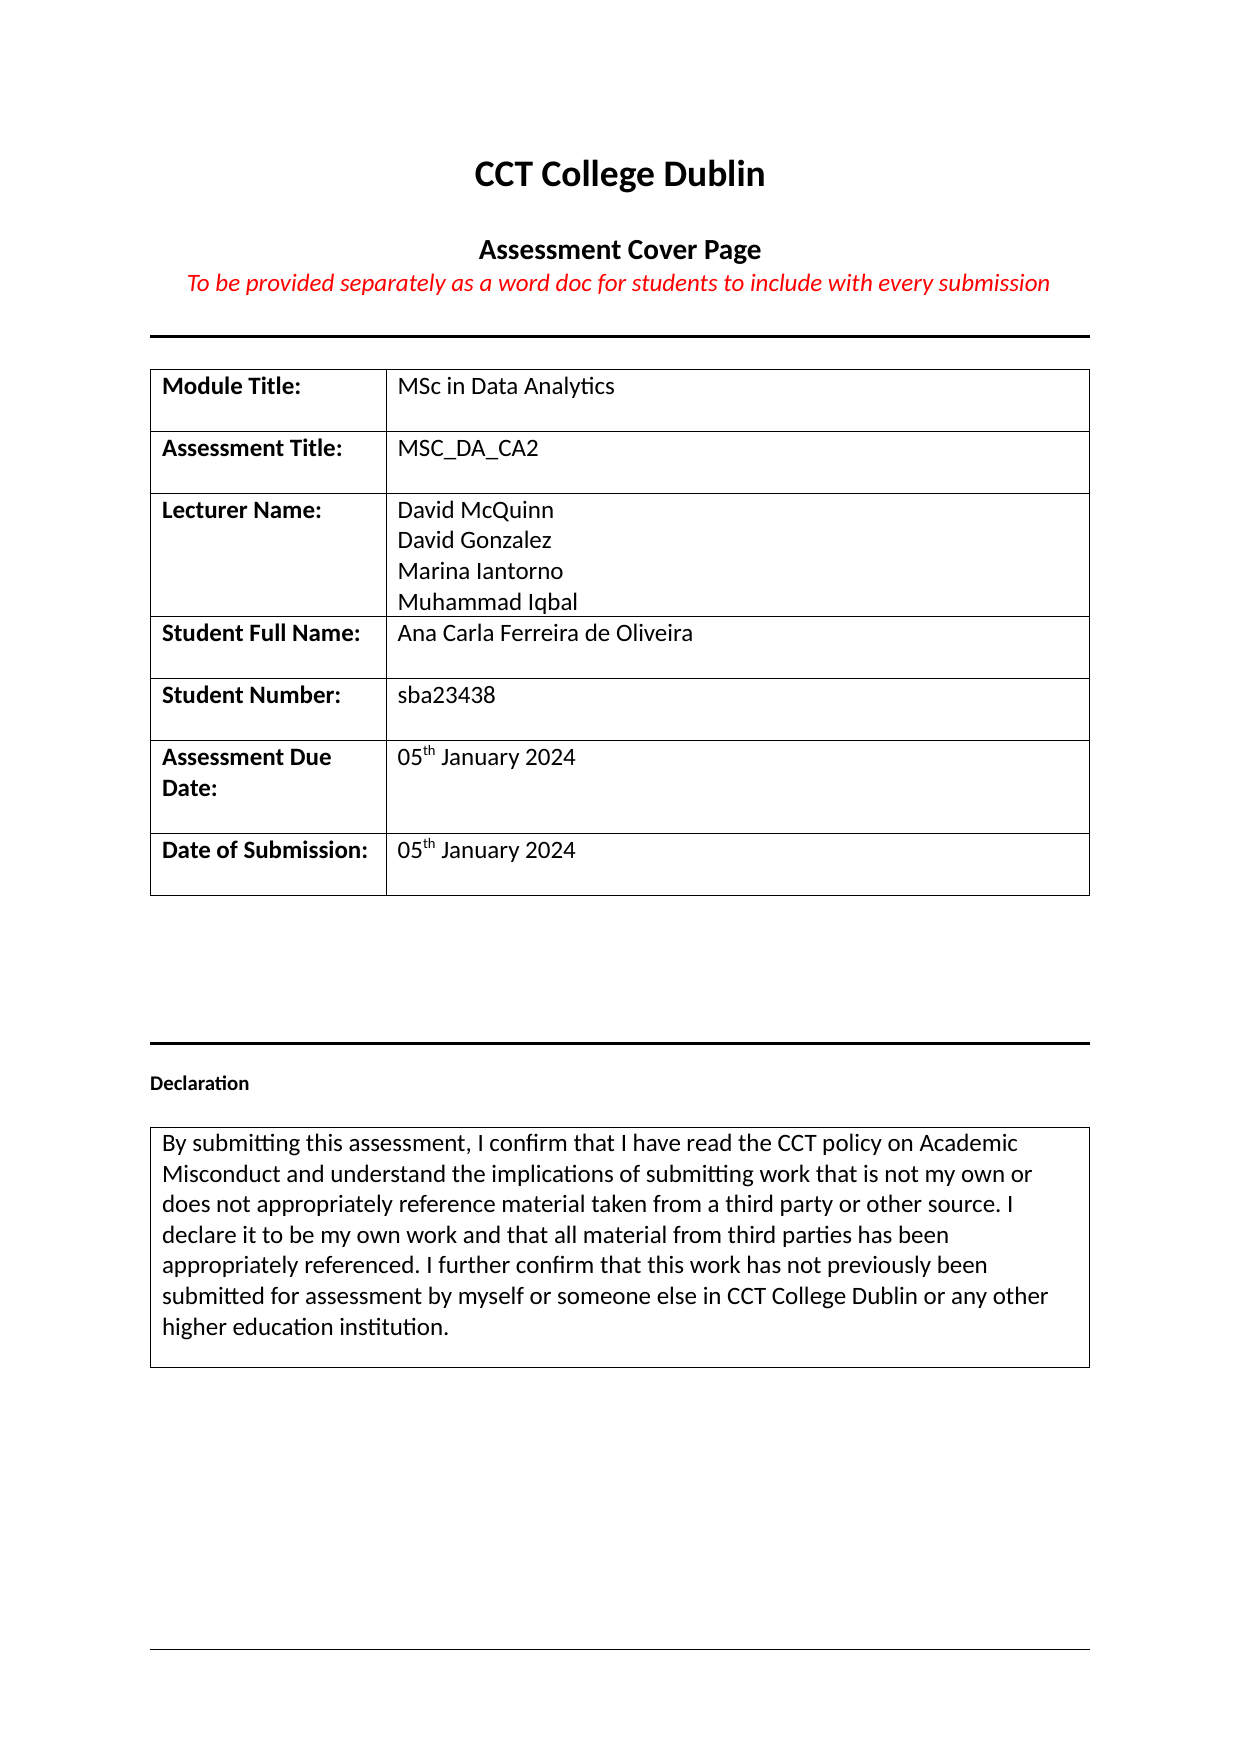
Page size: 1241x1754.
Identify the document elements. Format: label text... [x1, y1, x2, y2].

text Declaration [150, 1071, 1090, 1096]
table_header MSc in Data Analytics [387, 370, 1089, 431]
text CCT College Dublin [150, 150, 1090, 196]
table_cell 05th January 2024 [387, 834, 1089, 895]
table_cell Date of Submission: [151, 834, 386, 895]
table_cell 05th January 2024 [387, 741, 1089, 833]
table_cell MSC_DA_CA2 [387, 432, 1089, 493]
table_cell sba23438 [387, 679, 1089, 740]
table_cell Student Number: [151, 679, 386, 740]
table_cell Assessment Due Date: [151, 741, 386, 833]
table_header Module Title: [151, 370, 386, 431]
table_cell David McQuinn David Gonzalez Marina Iantorno Muhammad Iqbal [387, 494, 1089, 616]
table_cell Ana Carla Ferreira de Oliveira [387, 617, 1089, 678]
table_cell Lecturer Name: [151, 494, 386, 616]
text To be provided separately as a word doc for students to include with every submission [150, 267, 1090, 298]
table_cell Assessment Title: [151, 432, 386, 493]
table_header By submitting this assessment, I confirm that I have read the CCT policy on Academic Misconduct and understand the implications of submitting work that is not my own or does not appropriately reference material taken from a third party or other source. I declare it to be my own work and that all material from third parties has been appropriately referenced. I further confirm that this work has not previously been submitted for assessment by myself or someone else in CCT College Dublin or any other higher education institution. [151, 1128, 1089, 1367]
table_cell Student Full Name: [151, 617, 386, 678]
text Assessment Cover Page [150, 231, 1090, 267]
